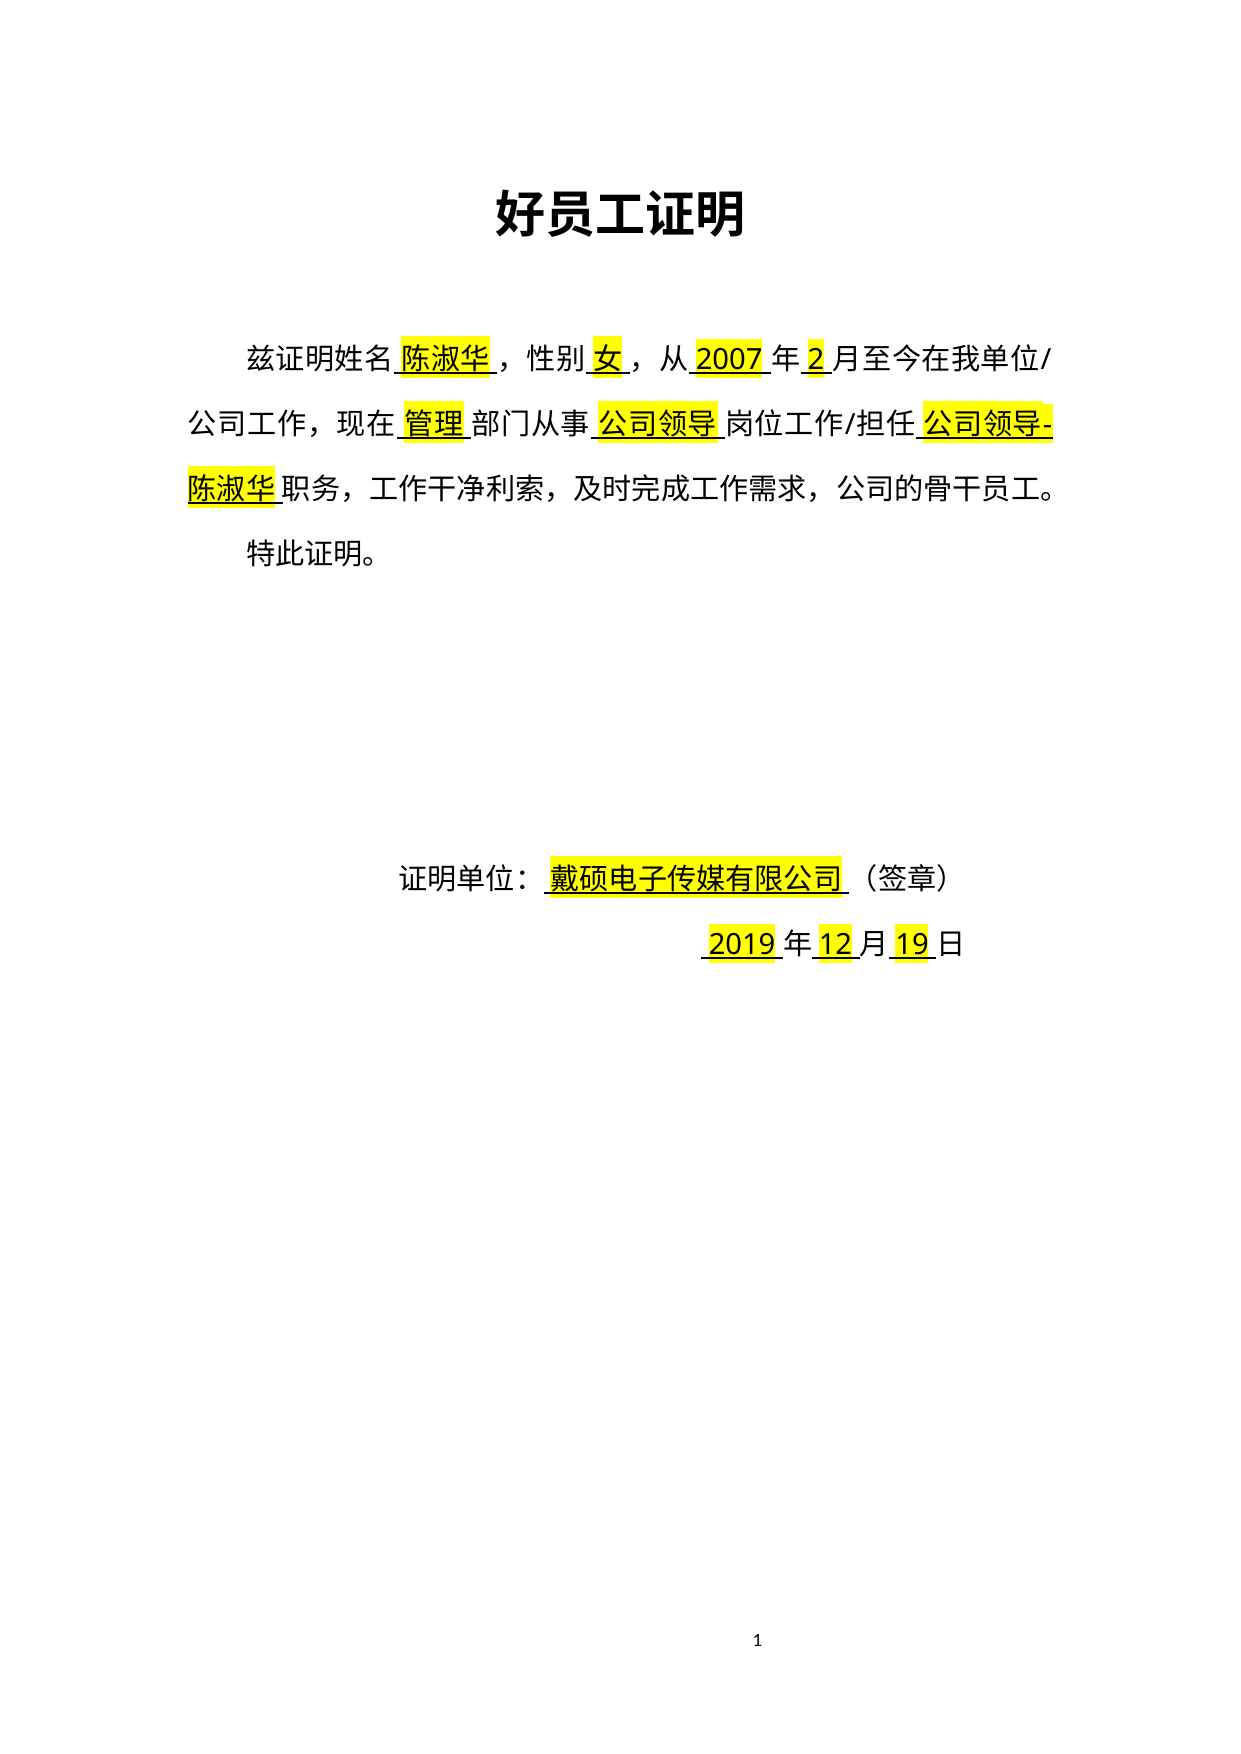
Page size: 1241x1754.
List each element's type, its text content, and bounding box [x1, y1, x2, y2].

text 好员工证明 [187, 162, 1053, 259]
text 2019 年 12 月 19 日 [187, 909, 965, 974]
text 证明单位： 戴硕电子传媒有限公司 （签章） [187, 844, 965, 909]
text 特此证明。 [187, 519, 1053, 584]
text 兹证明姓名 陈淑华 ，性别 女 ，从 2007 年 2 月至今在我单位/公司工作，现在 管理 部门从事 公司领导 岗位工作/担任 公司领导-陈淑华 职务，工作干净利索，及时完成工作需求，公司的骨干员工。 [187, 324, 1053, 519]
